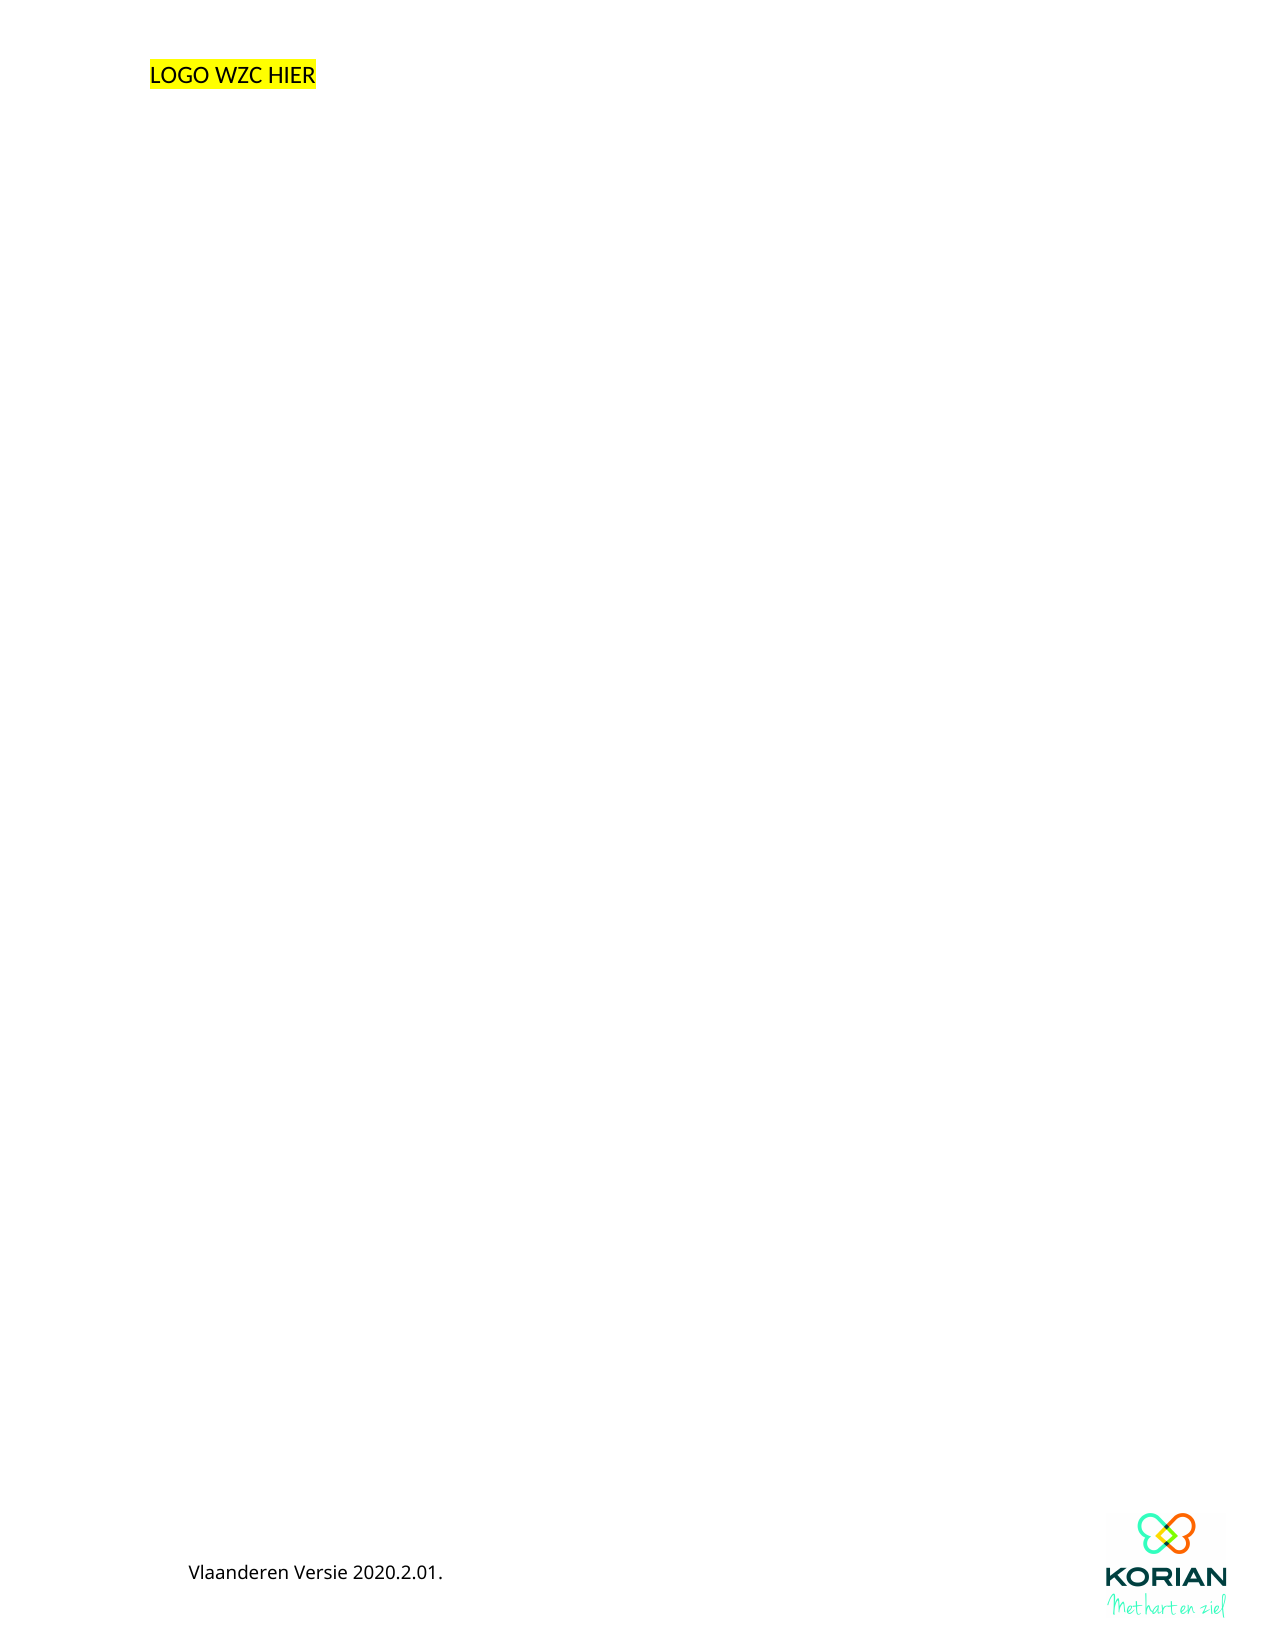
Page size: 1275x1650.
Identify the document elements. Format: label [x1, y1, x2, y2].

picture [1106, 1513, 1227, 1618]
